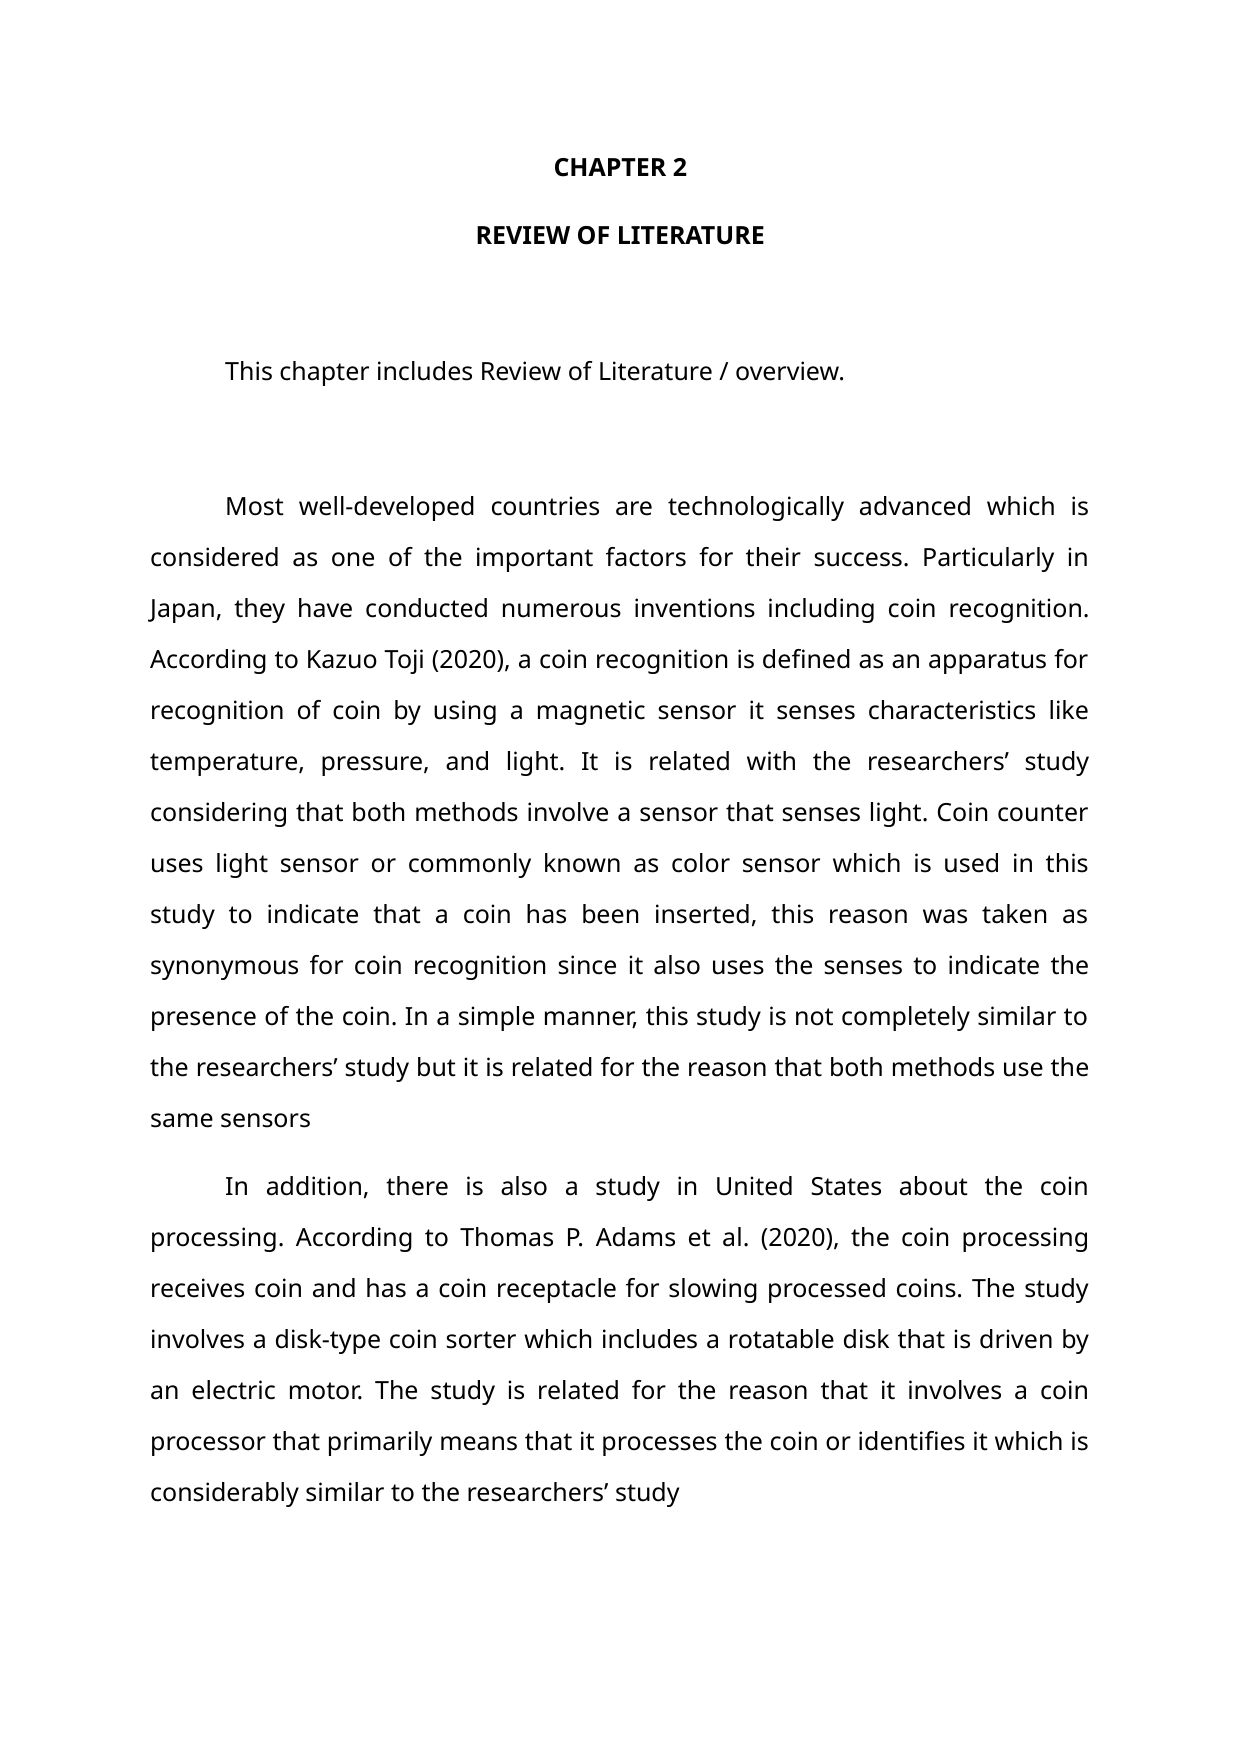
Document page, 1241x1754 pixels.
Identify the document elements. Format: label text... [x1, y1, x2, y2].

text In addition, there is also a study in United States about the coin processing. According to Thomas P. Adams et al. (2020), the coin processing receives coin and has a coin receptacle for slowing processed coins. The study involves a disk-type coin sorter which includes a rotatable disk that is driven by an electric motor. The study is related for the reason that it involves a coin processor that primarily means that it processes the coin or identifies it which is considerably similar to the researchers’ study [150, 1169, 1090, 1509]
text CHAPTER 2 [150, 150, 1090, 184]
text Most well-developed countries are technologically advanced which is considered as one of the important factors for their success. Particularly in Japan, they have conducted numerous inventions including coin recognition. According to Kazuo Toji (2020), a coin recognition is defined as an apparatus for recognition of coin by using a magnetic sensor it senses characteristics like temperature, pressure, and light. It is related with the researchers’ study considering that both methods involve a sensor that senses light. Coin counter uses light sensor or commonly known as color sensor which is used in this study to indicate that a coin has been inserted, this reason was taken as synonymous for coin recognition since it also uses the senses to indicate the presence of the coin. In a simple manner, this study is not completely similar to the researchers’ study but it is related for the reason that both methods use the same sensors [150, 488, 1090, 1135]
text This chapter includes Review of Literature / overview. [150, 353, 1090, 387]
text REVIEW OF LITERATURE [150, 218, 1090, 252]
